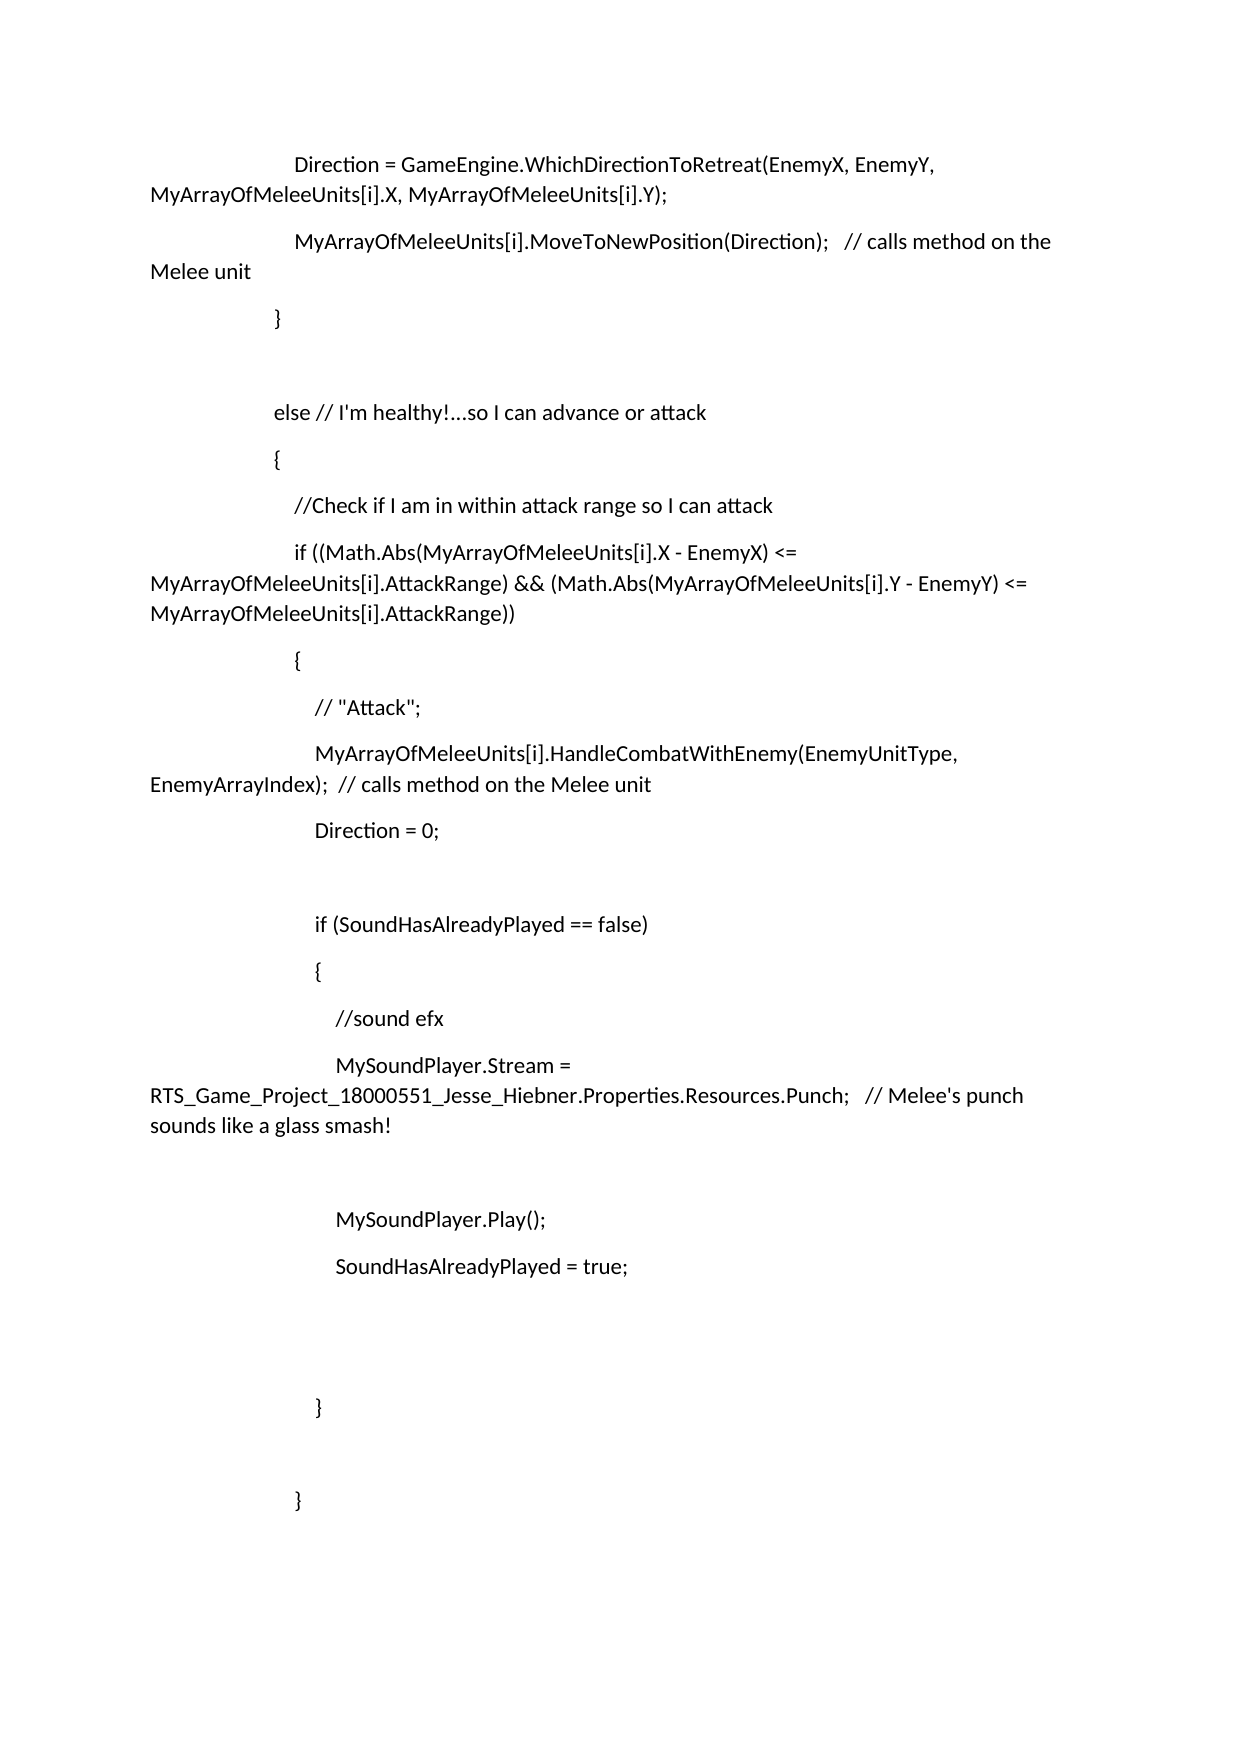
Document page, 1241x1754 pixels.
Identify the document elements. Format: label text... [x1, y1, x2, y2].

text MyArrayOfMeleeUnits[i].MoveToNewPosition(Direction); // calls method on the Melee unit [150, 227, 1090, 285]
text Direction = 0; [150, 817, 1090, 845]
text //Check if I am in within attack range so I can attack [150, 492, 1090, 520]
text else // I'm healthy!...so I can advance or attack [150, 398, 1090, 426]
text { [150, 445, 1090, 473]
text MySoundPlayer.Stream = RTS_Game_Project_18000551_Jesse_Hiebner.Properties.Resources.Punch; // Melee's punch sounds like a glass smash! [150, 1051, 1090, 1139]
text MySoundPlayer.Play(); [150, 1205, 1090, 1233]
text { [150, 646, 1090, 674]
text SoundHasAlreadyPlayed = true; [150, 1252, 1090, 1280]
text if (SoundHasAlreadyPlayed == false) [150, 910, 1090, 938]
text Direction = GameEngine.WhichDirectionToRetreat(EnemyX, EnemyY, MyArrayOfMeleeUnits[i].X, MyArrayOfMeleeUnits[i].Y); [150, 150, 1090, 208]
text //sound efx [150, 1004, 1090, 1032]
text } [150, 1486, 1090, 1514]
text { [150, 957, 1090, 985]
text // "Attack"; [150, 693, 1090, 721]
text MyArrayOfMeleeUnits[i].HandleCombatWithEnemy(EnemyUnitType, EnemyArrayIndex); // calls method on the Melee unit [150, 739, 1090, 798]
text } [150, 304, 1090, 332]
text if ((Math.Abs(MyArrayOfMeleeUnits[i].X - EnemyX) <= MyArrayOfMeleeUnits[i].AttackRange) && (Math.Abs(MyArrayOfMeleeUnits[i].Y - EnemyY) <= MyArrayOfMeleeUnits[i].AttackRange)) [150, 538, 1090, 627]
text } [150, 1393, 1090, 1421]
